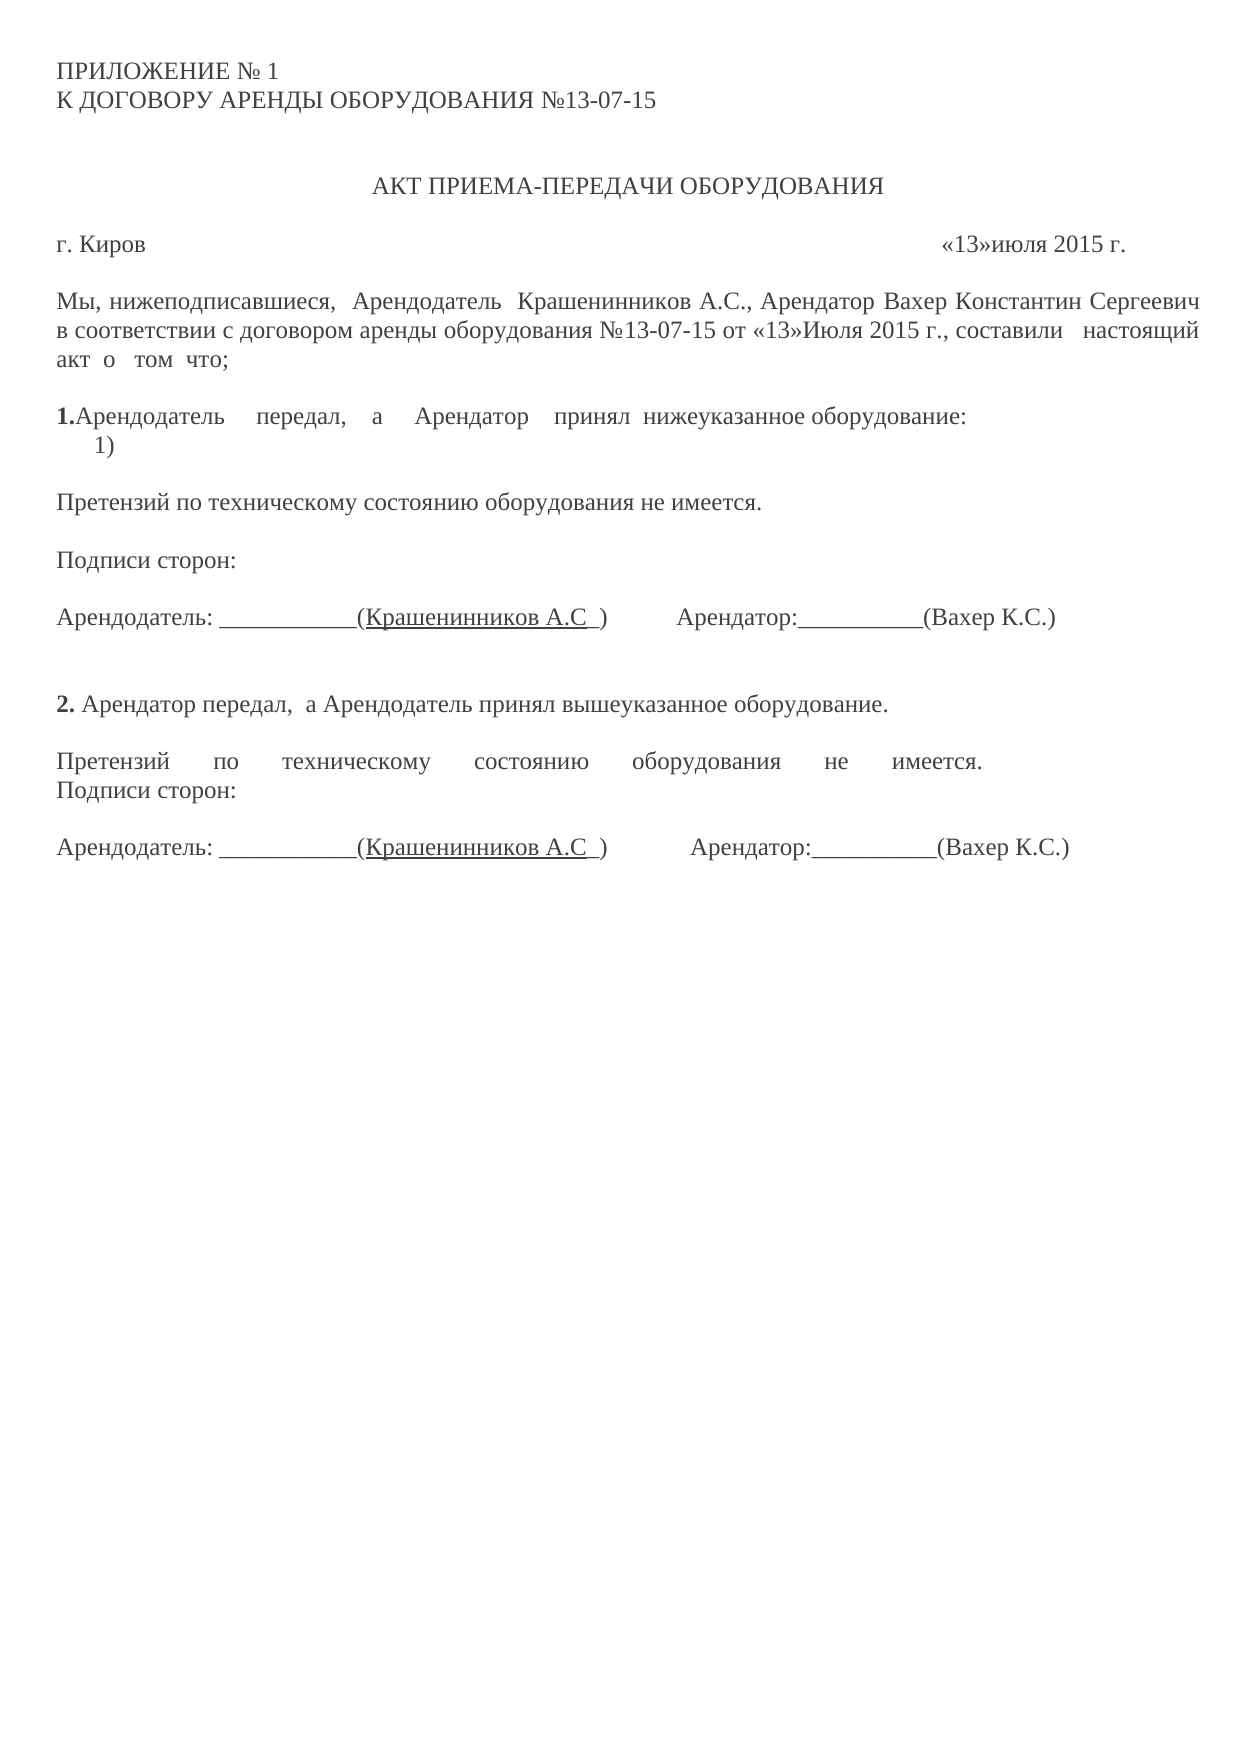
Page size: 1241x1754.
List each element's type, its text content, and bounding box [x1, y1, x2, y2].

text АКТ ПРИЕМА-ПЕРЕДАЧИ ОБОРУДОВАНИЯ [56, 171, 1200, 200]
text Приложение № 1 [56, 56, 1200, 85]
text Претензий по техническому состоянию оборудования не имеется. Подписи сторон: [56, 717, 1200, 804]
text Арендодатель: ___________(Крашенинников А.С_) Арендатор:__________(Вахер К.С.) [56, 832, 1200, 861]
text 1.Арендодатель передал, а Арендатор принял нижеуказанное оборудование: [56, 372, 1200, 430]
text Мы, нижеподписавшиеся, Арендодатель Крашенинников А.С., Арендатор Вахер Константин Сергеевич в соответствии с договором аренды оборудования №13-07-15 от «13»Июля 2015 г., составили настоящий акт о том что; [56, 286, 1200, 372]
text Претензий по техническому состоянию оборудования не имеется. [56, 487, 1200, 516]
text Подписи сторон: [56, 545, 1200, 574]
text г. Киров «13»июля 2015 г. [56, 229, 1200, 257]
text К Договору Аренды оборудования №13-07-15 [56, 85, 1200, 114]
text 2. Арендатор передал, а Арендодатель принял вышеуказанное оборудование. [56, 689, 1200, 717]
text Арендодатель: ___________(Крашенинников А.С_) Арендатор:__________(Вахер К.С.) [56, 602, 1200, 631]
